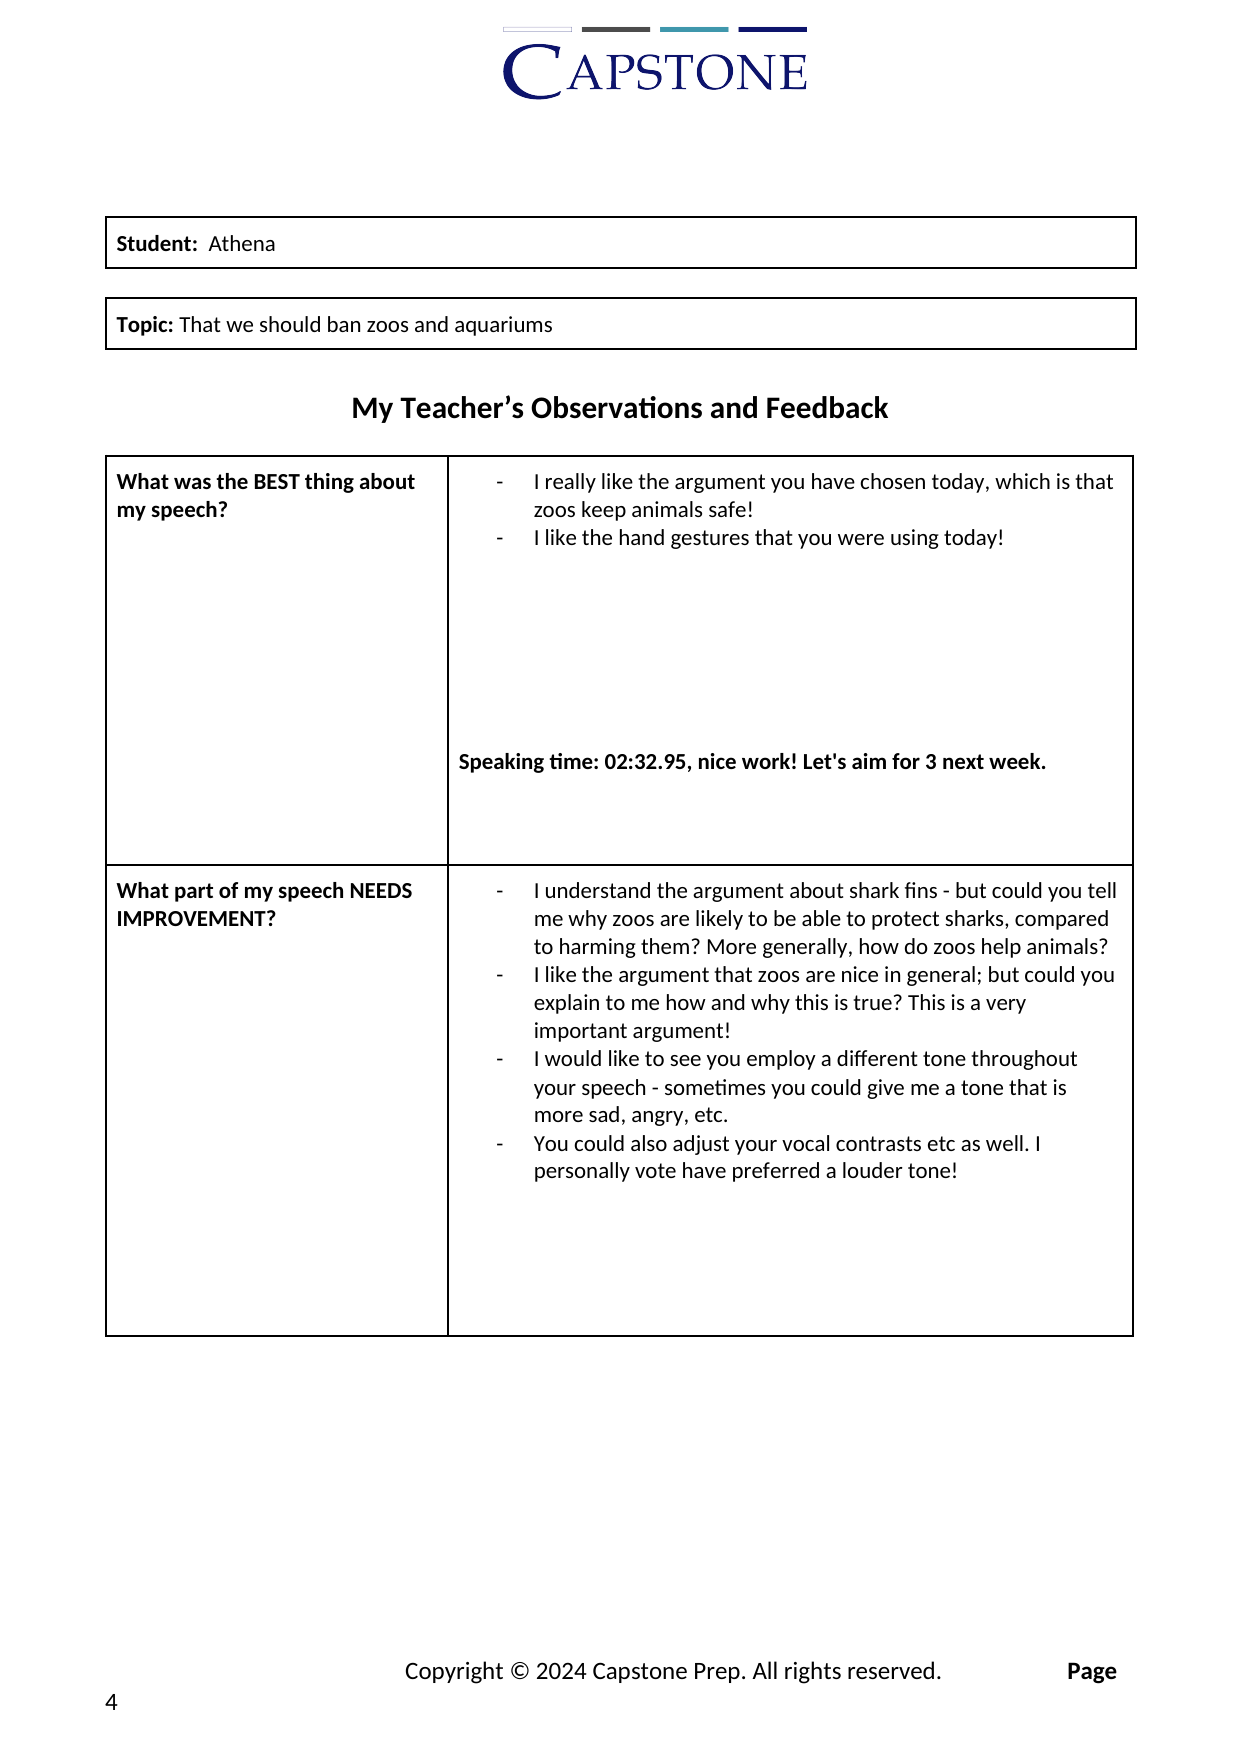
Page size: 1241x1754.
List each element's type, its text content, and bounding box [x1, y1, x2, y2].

table_header What was the BEST thing about my speech? [107, 457, 447, 864]
text My Teacher’s Observations and Feedback [105, 388, 1135, 427]
table_cell What part of my speech NEEDS IMPROVEMENT? [107, 866, 447, 1335]
picture [495, 18, 816, 106]
table_header I really like the argument you have chosen today, which is that zoos keep animals safe! I like the hand gestures that you were using today! Speaking time: 02:32.95, nice work! Let's aim for 3 next week. [449, 457, 1132, 864]
table_header Topic: That we should ban zoos and aquariums [107, 299, 1135, 348]
table_header Student: Athena [107, 218, 1135, 267]
table_cell I understand the argument about shark fins - but could you tell me why zoos are likely to be able to protect sharks, compared to harming them? More generally, how do zoos help animals? I like the argument that zoos are nice in general; but could you explain to me how and why this is true? This is a very important argument! I would like to see you employ a different tone throughout your speech - sometimes you could give me a tone that is more sad, angry, etc. You could also adjust your vocal contrasts etc as well. I personally vote have preferred a louder tone! [449, 866, 1132, 1335]
